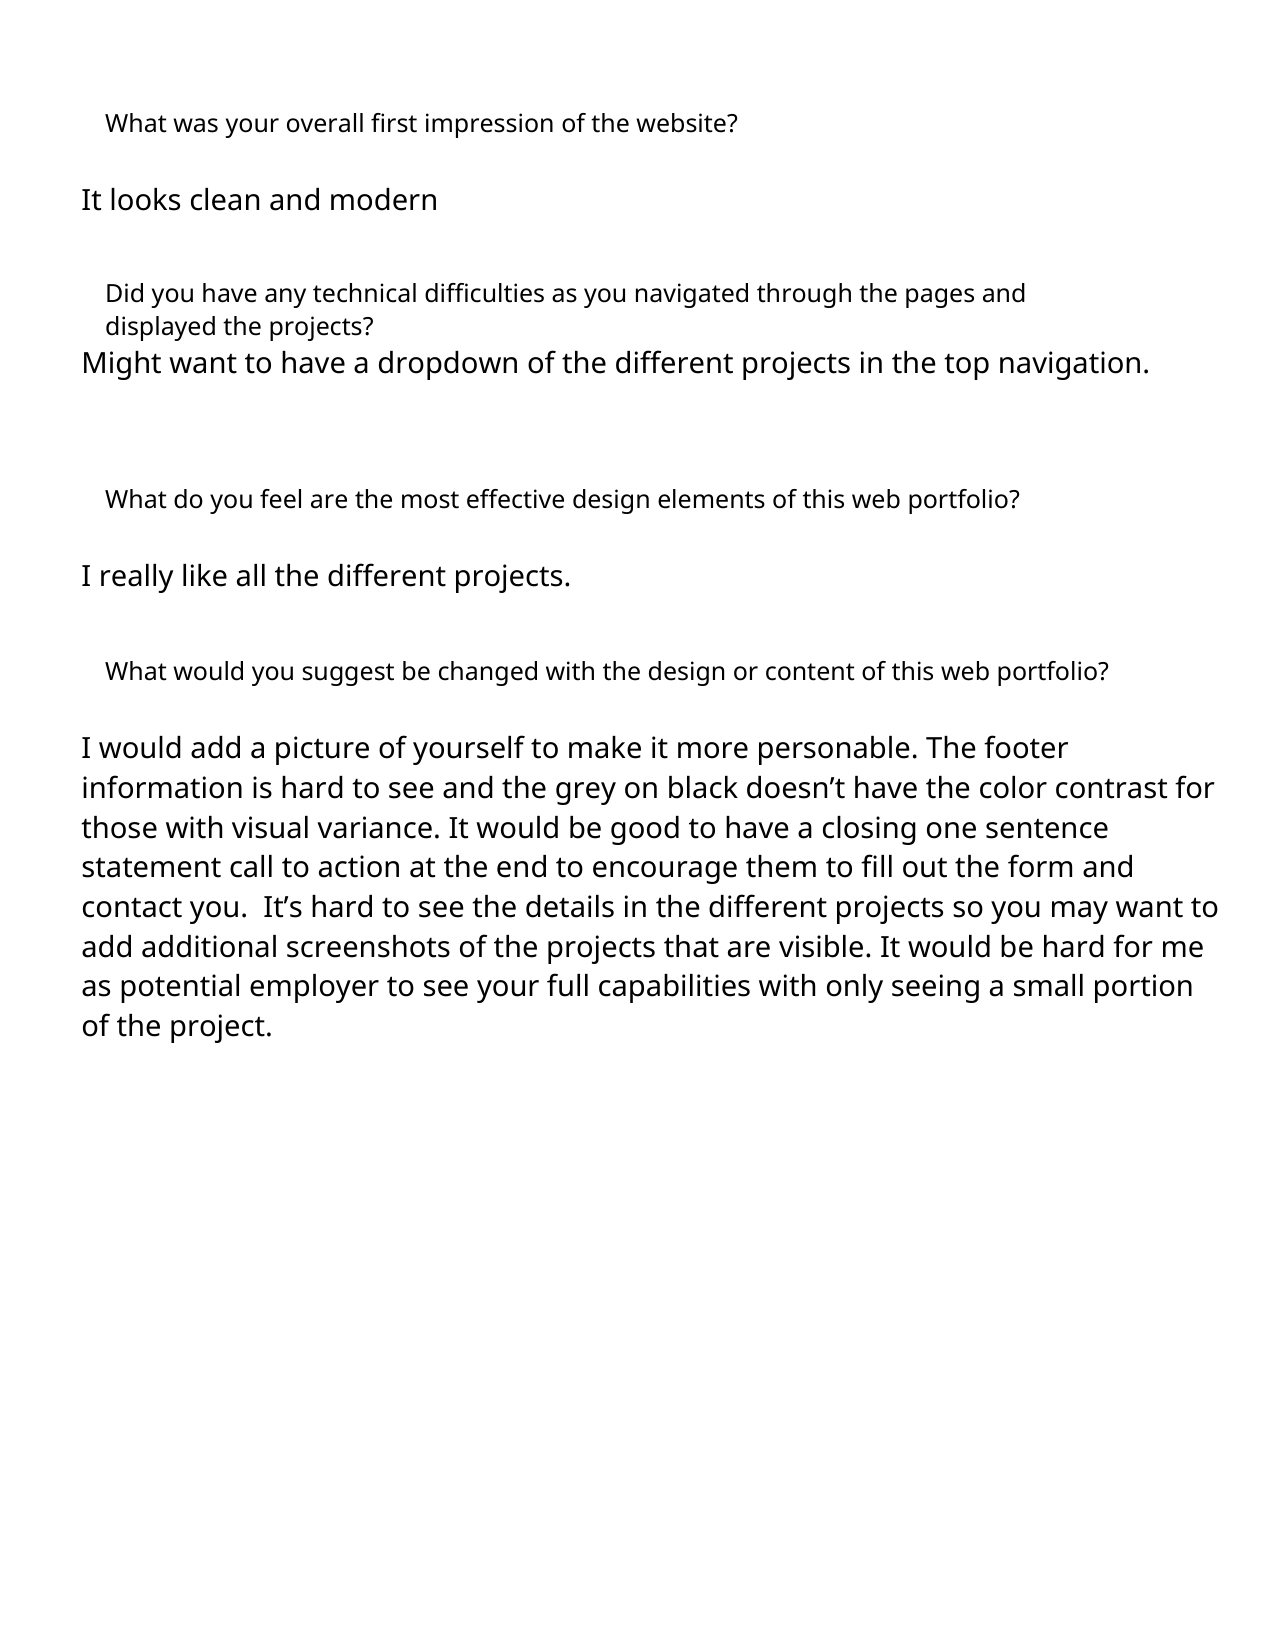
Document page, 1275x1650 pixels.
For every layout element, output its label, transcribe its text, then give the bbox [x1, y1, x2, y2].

text What do you feel are the most effective design elements of this web portfolio? [105, 481, 1223, 515]
text What was your overall first impression of the website? [105, 105, 1223, 139]
text Might want to have a dropdown of the different projects in the top navigation. [81, 342, 1223, 382]
text Did you have any technical difficulties as you navigated through the pages and displayed the projects? [105, 276, 1087, 342]
text It looks clean and modern [81, 179, 1223, 219]
text I really like all the different projects. [81, 555, 1223, 595]
text I would add a picture of yourself to make it more personable. The footer information is hard to see and the grey on black doesn’t have the color contrast for those with visual variance. It would be good to have a closing one sentence statement call to action at the end to encourage them to fill out the form and contact you. It’s hard to see the details in the different projects so you may want to add additional screenshots of the projects that are visible. It would be hard for me as potential employer to see your full capabilities with only seeing a small portion of the project. [81, 727, 1223, 1045]
text What would you suggest be changed with the design or content of this web portfolio? [105, 654, 1223, 688]
